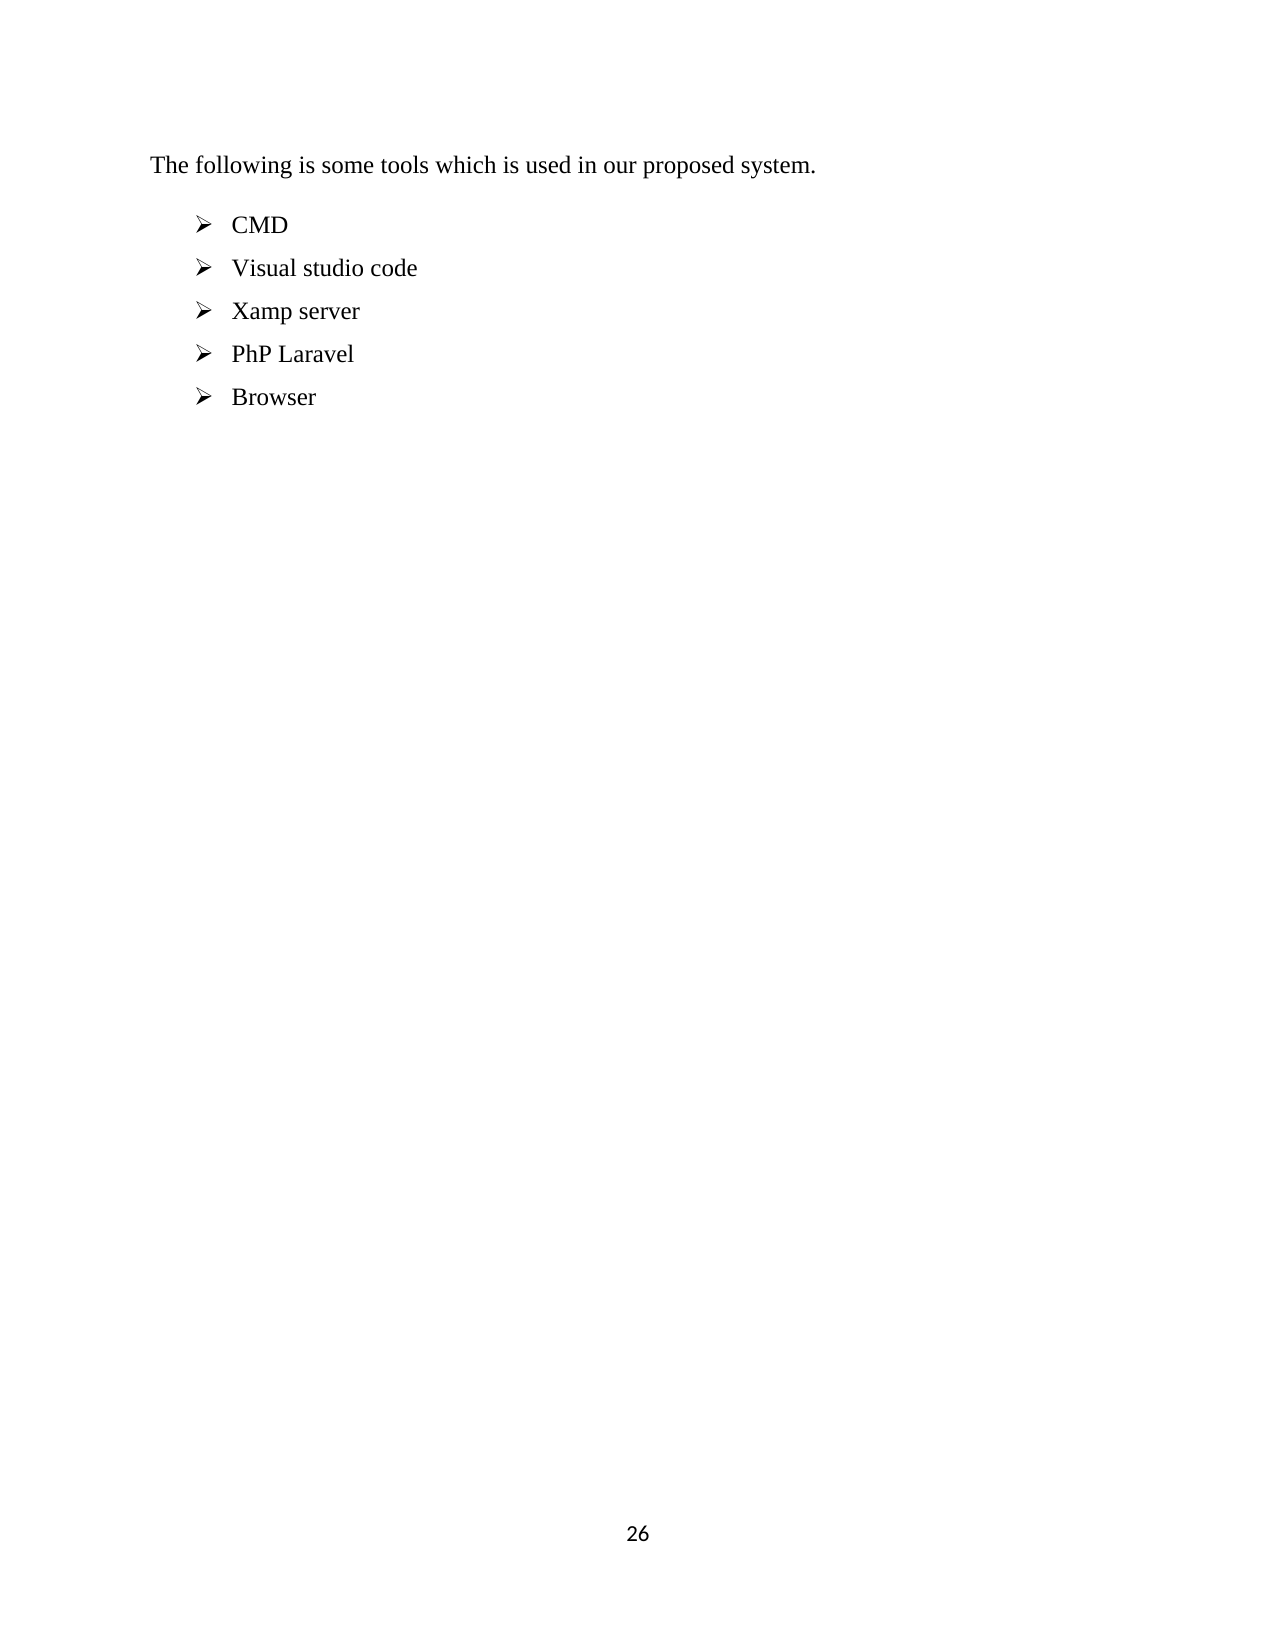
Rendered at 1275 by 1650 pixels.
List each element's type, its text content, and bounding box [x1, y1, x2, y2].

text The following is some tools which is used in our proposed system. [150, 150, 1125, 179]
list PhP Laravel [194, 339, 1125, 368]
list Browser [194, 382, 1125, 411]
list CMD [194, 210, 1125, 238]
list Visual studio code [194, 253, 1125, 282]
list Xamp server [194, 296, 1125, 325]
